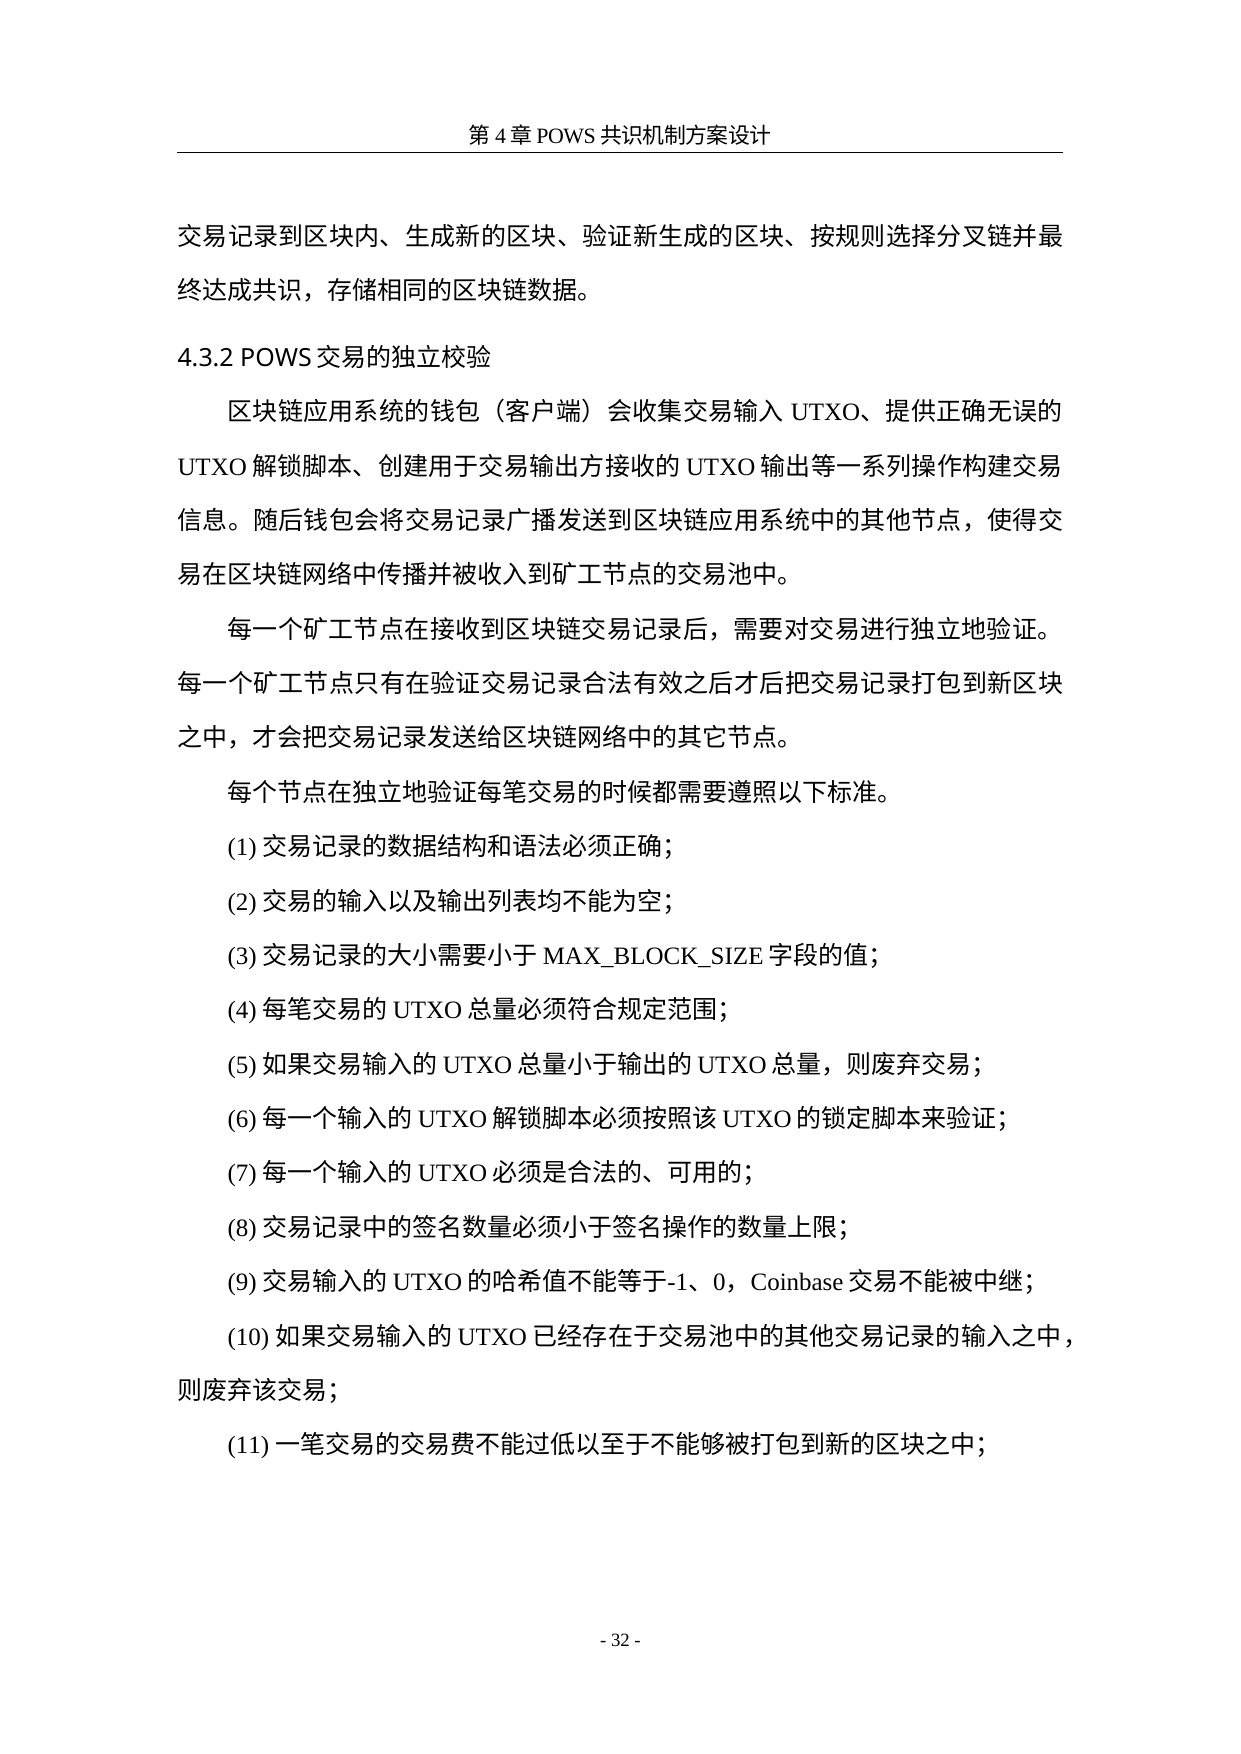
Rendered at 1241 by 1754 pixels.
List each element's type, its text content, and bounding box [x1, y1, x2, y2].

text (3) 交易记录的大小需要小于MAX_BLOCK_SIZE字段的值； [177, 935, 1063, 972]
text (6) 每一个输入的UTXO解锁脚本必须按照该UTXO的锁定脚本来验证； [177, 1098, 1063, 1135]
text (1) 交易记录的数据结构和语法必须正确； [177, 827, 1063, 863]
text (5) 如果交易输入的UTXO总量小于输出的UTXO总量，则废弃交易； [177, 1044, 1063, 1080]
text 每个节点在独立地验证每笔交易的时候都需要遵照以下标准。 [177, 772, 1063, 808]
text 区块链应用系统的钱包（客户端）会收集交易输入UTXO、提供正确无误的UTXO解锁脚本、创建用于交易输出方接收的UTXO输出等一系列操作构建交易信息。随后钱包会将交易记录广播发送到区块链应用系统中的其他节点，使得交易在区块链网络中传播并被收入到矿工节点的交易池中。 [177, 392, 1063, 591]
text (2) 交易的输入以及输出列表均不能为空； [177, 881, 1063, 917]
text (11) 一笔交易的交易费不能过低以至于不能够被打包到新的区块之中； [177, 1425, 1063, 1461]
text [177, 216, 1063, 307]
text (4) 每笔交易的UTXO总量必须符合规定范围； [177, 990, 1063, 1026]
text 每一个矿工节点在接收到区块链交易记录后，需要对交易进行独立地验证。每一个矿工节点只有在验证交易记录合法有效之后才后把交易记录打包到新区块之中，才会把交易记录发送给区块链网络中的其它节点。 [177, 609, 1063, 754]
text (9) 交易输入的UTXO的哈希值不能等于-1、0，Coinbase交易不能被中继； [177, 1262, 1063, 1298]
text (7) 每一个输入的UTXO必须是合法的、可用的； [177, 1153, 1063, 1189]
text 4.3.2 POWS交易的独立校验 [177, 337, 1063, 373]
text (8) 交易记录中的签名数量必须小于签名操作的数量上限； [177, 1207, 1063, 1243]
text (10) 如果交易输入的UTXO已经存在于交易池中的其他交易记录的输入之中，则废弃该交易； [177, 1316, 1063, 1407]
